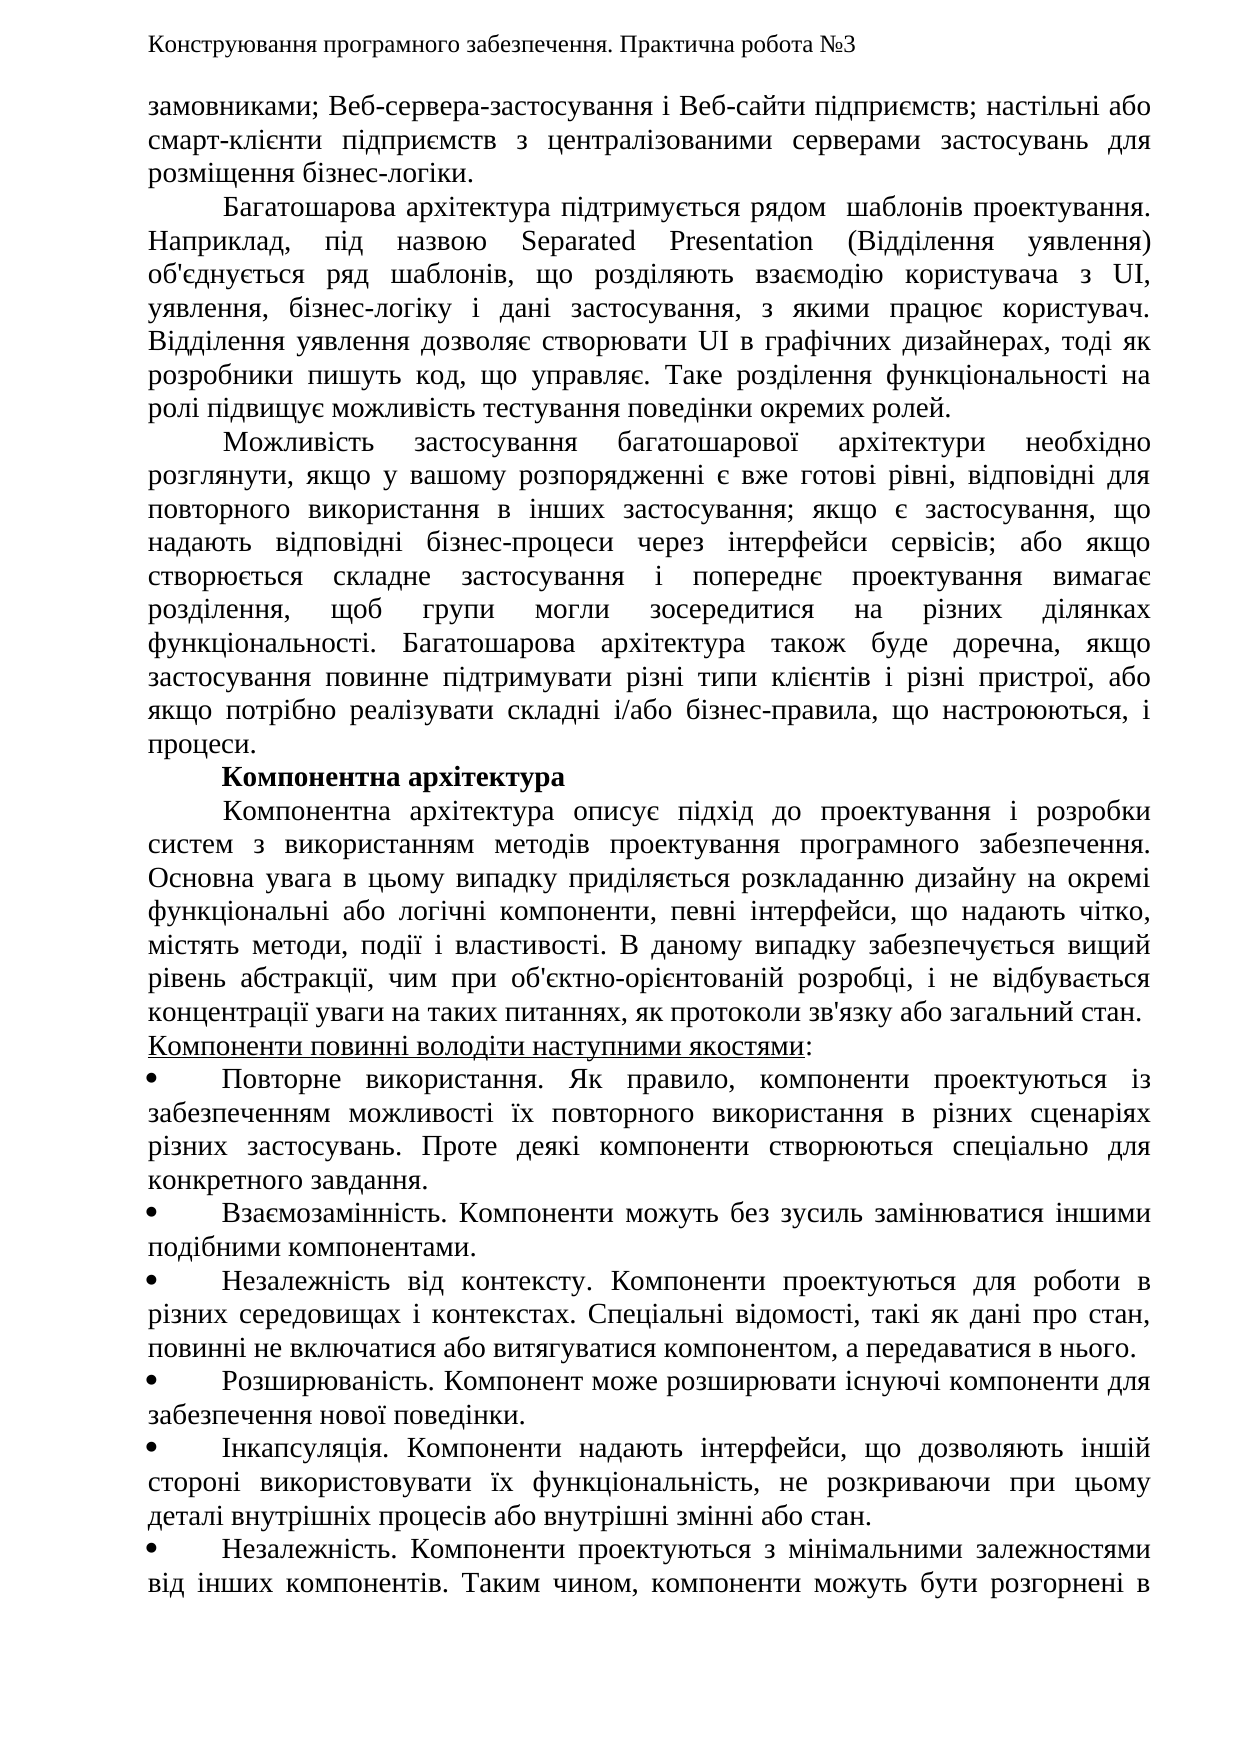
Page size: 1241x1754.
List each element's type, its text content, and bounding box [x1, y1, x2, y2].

list Розширюваність. Компонент може розширювати існуючі компоненти для забезпечення нової поведінки. [146, 1363, 1152, 1431]
text Компонентна архітектура описує підхід до проектування і розробки систем з використанням методів проектування програмного забезпечення. Основна увага в цьому випадку приділяється розкладанню дизайну на окремі функціональні або логічні компоненти, певні інтерфейси, що надають чітко, містять методи, події і властивості. В даному випадку забезпечується вищий рівень абстракції, чим при об'єктно-орієнтованій розробці, і не відбувається концентрації уваги на таких питаннях, як протоколи зв'язку або загальний стан. [148, 793, 1152, 1028]
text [148, 88, 1152, 189]
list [146, 1531, 1152, 1598]
list Повторне використання. Як правило, компоненти проектуються із забезпеченням можливості їх повторного використання в різних сценаріях різних застосувань. Проте деякі компоненти створюються спеціально для конкретного завдання. [146, 1061, 1152, 1196]
list Інкапсуляція. Компоненти надають інтерфейси, що дозволяють іншій стороні використовувати їх функціональність, не розкриваючи при цьому деталі внутрішніх процесів або внутрішні змінні або стан. [146, 1431, 1152, 1531]
text Компонентна архітектура [148, 759, 1152, 793]
list Незалежність від контексту. Компоненти проектуються для роботи в різних середовищах і контекстах. Спеціальні відомості, такі як дані про стан, повинні не включатися або витягуватися компонентом, а передаватися в нього. [146, 1263, 1152, 1363]
text Компоненти повинні володіти наступними якостями: [148, 1028, 1152, 1061]
text Багатошарова архітектура підтримується рядом шаблонів проектування. Наприклад, під назвою Separated Presentation (Відділення уявлення) об'єднується ряд шаблонів, що розділяють взаємодію користувача з UI, уявлення, бізнес-логіку і дані застосування, з якими працює користувач. Відділення уявлення дозволяє створювати UI в графічних дизайнерах, тоді як розробники пишуть код, що управляє. Таке розділення функціональності на ролі підвищує можливість тестування поведінки окремих ролей. [148, 189, 1152, 424]
text Можливість застосування багатошарової архітектури необхідно розглянути, якщо у вашому розпорядженні є вже готові рівні, відповідні для повторного використання в інших застосування; якщо є застосування, що надають відповідні бізнес-процеси через інтерфейси сервісів; або якщо створюється складне застосування і попереднє проектування вимагає розділення, щоб групи могли зосередитися на різних ділянках функціональності. Багатошарова архітектура також буде доречна, якщо застосування повинне підтримувати різні типи клієнтів і різні пристрої, або якщо потрібно реалізувати складні і/або бізнес-правила, що настроюються, і процеси. [148, 424, 1152, 759]
list Взаємозамінність. Компоненти можуть без зусиль замінюватися іншими подібними компонентами. [146, 1196, 1152, 1263]
